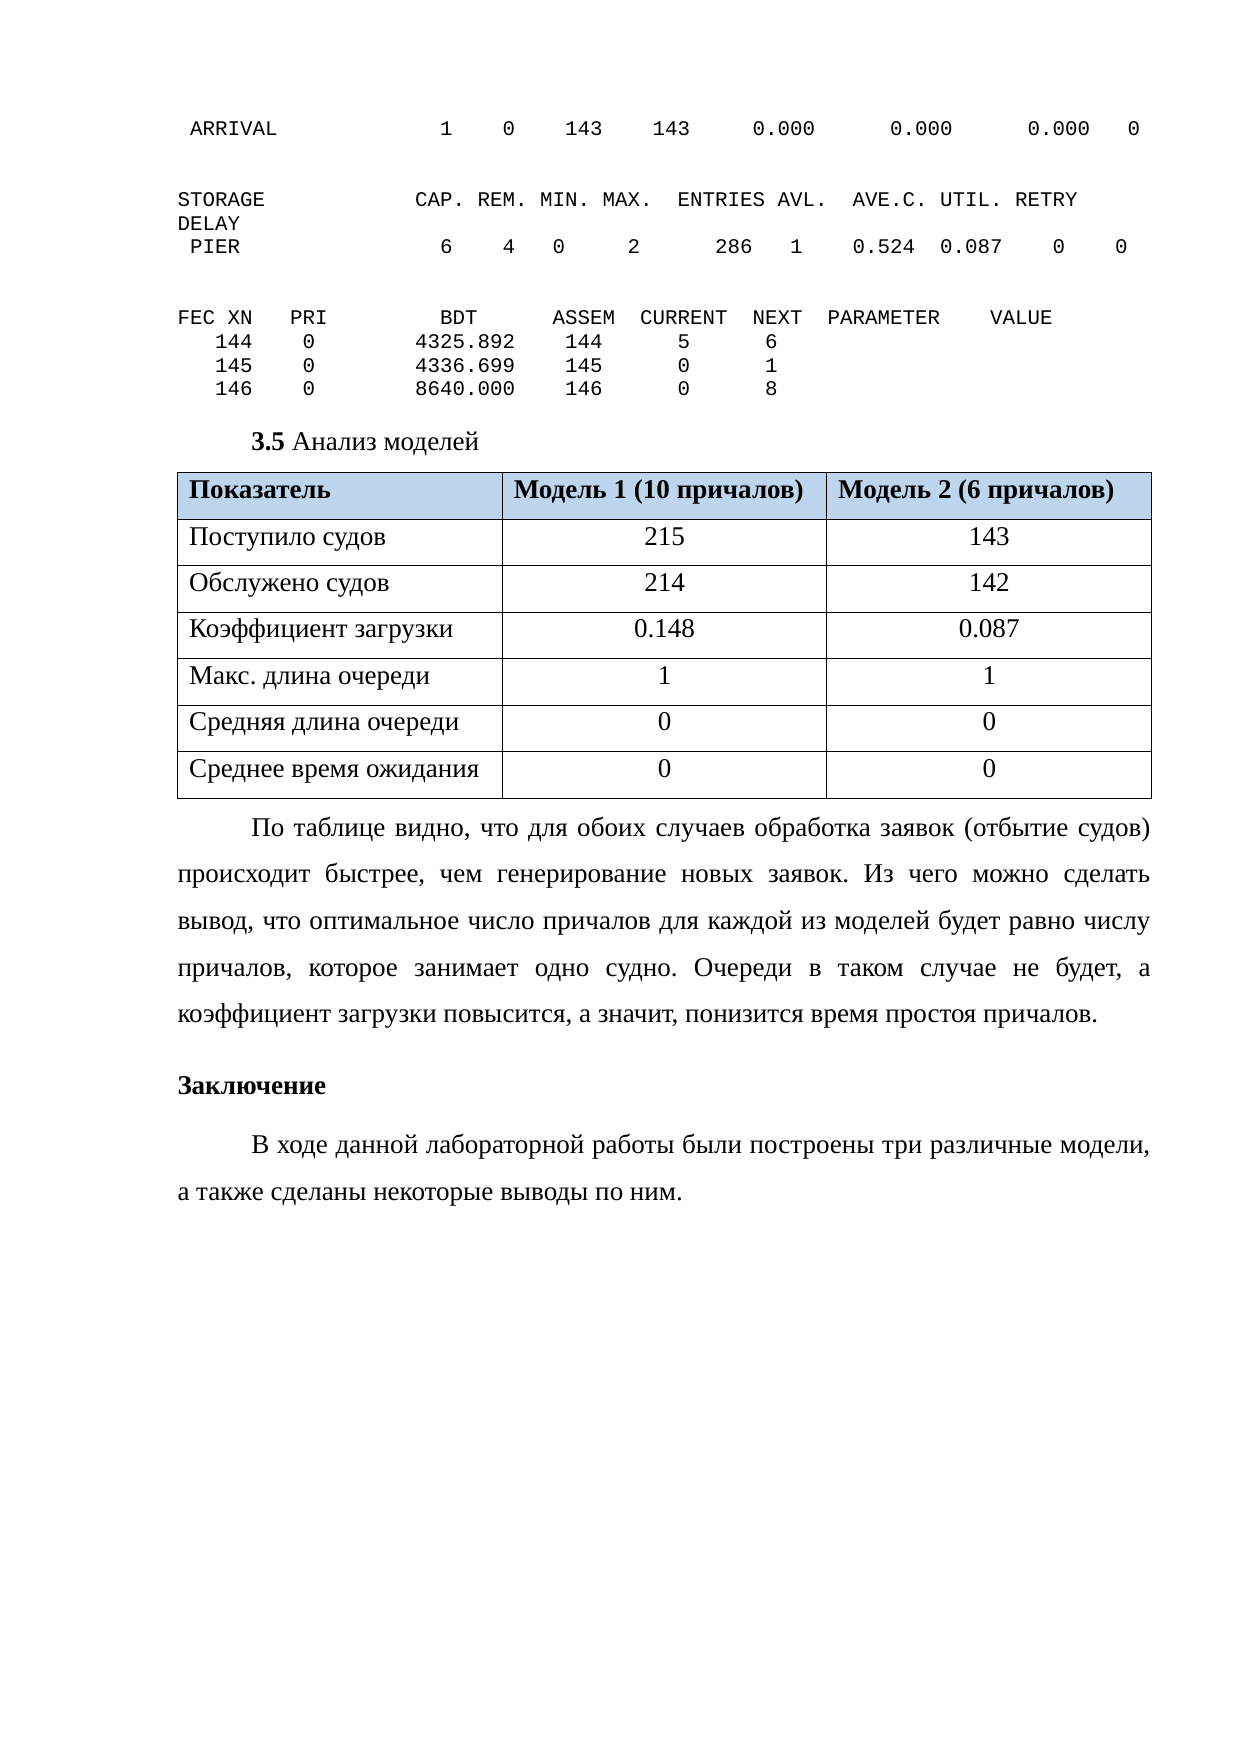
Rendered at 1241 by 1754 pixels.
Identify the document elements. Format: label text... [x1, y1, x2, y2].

text 144 0 4325.892 144 5 6 [177, 331, 1152, 354]
subtitle Заключение [177, 1069, 1152, 1100]
table_cell 214 [503, 566, 826, 612]
text 146 0 8640.000 146 0 8 [177, 378, 1152, 402]
text В ходе данной лабораторной работы были построены три различные модели, а также сделаны некоторые выводы по ним. [177, 1128, 1152, 1206]
table_cell Поступило судов [178, 520, 502, 565]
text STORAGE CAP. REM. MIN. MAX. ENTRIES AVL. AVE.C. UTIL. RETRY DELAY [177, 189, 1152, 236]
table_cell 0 [503, 706, 826, 751]
text По таблице видно, что для обоих случаев обработка заявок (отбытие судов) происходит быстрее, чем генерирование новых заявок. Из чего можно сделать вывод, что оптимальное число причалов для каждой из моделей будет равно числу причалов, которое занимает одно судно. Очереди в таком случае не будет, а коэффициент загрузки повысится, а значит, понизится время простоя причалов. [177, 811, 1152, 1029]
table_cell Коэффициент загрузки [178, 613, 502, 658]
table_header Модель 1 (10 причалов) [503, 473, 826, 519]
table_cell 1 [827, 659, 1151, 704]
text 3.5 Анализ моделей [177, 426, 1152, 457]
table_cell Обслужено судов [178, 566, 502, 612]
text PIER 6 4 0 2 286 1 0.524 0.087 0 0 [177, 236, 1152, 260]
text 145 0 4336.699 145 0 1 [177, 354, 1152, 378]
table_cell Средняя длина очереди [178, 706, 502, 751]
table_cell 143 [827, 520, 1151, 565]
table_cell 0.087 [827, 613, 1151, 658]
text FEC XN PRI BDT ASSEM CURRENT NEXT PARAMETER VALUE [177, 307, 1152, 331]
table_cell 0 [827, 706, 1151, 751]
table_cell 0.148 [503, 613, 826, 658]
table_cell 0 [827, 752, 1151, 797]
table_cell 215 [503, 520, 826, 565]
table_header Показатель [178, 473, 502, 519]
table_cell Среднее время ожидания [178, 752, 502, 797]
table_cell 1 [503, 659, 826, 704]
table_cell Макс. длина очереди [178, 659, 502, 704]
text ARRIVAL 1 0 143 143 0.000 0.000 0.000 0 [177, 118, 1152, 142]
table_cell 0 [503, 752, 826, 797]
table_cell 142 [827, 566, 1151, 612]
table_header Модель 2 (6 причалов) [827, 473, 1151, 519]
